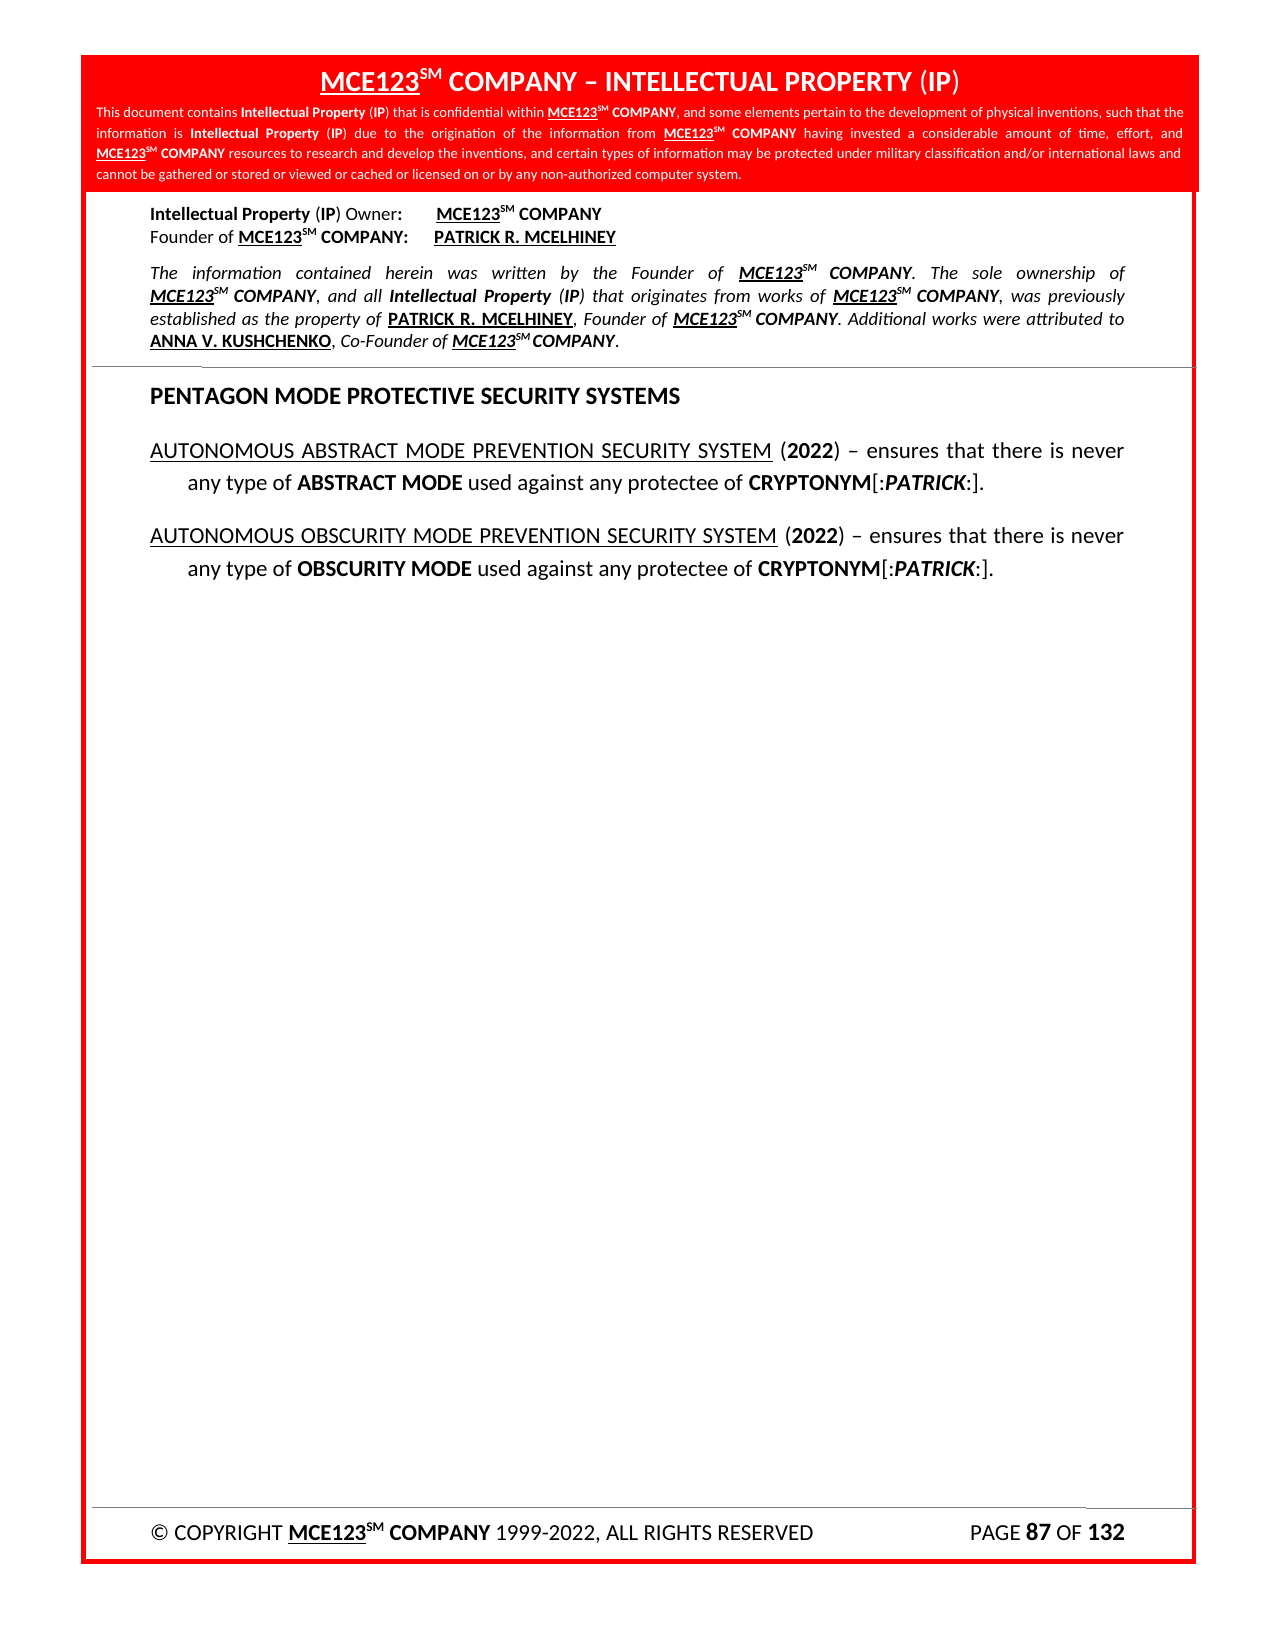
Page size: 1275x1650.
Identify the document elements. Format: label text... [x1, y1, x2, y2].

text AUTONOMOUS ABSTRACT MODE PREVENTION SECURITY SYSTEM (2022) – ensures that there is never any type of ABSTRACT MODE used against any protectee of CRYPTONYM[:PATRICK:]. [150, 436, 1125, 497]
text AUTONOMOUS OBSCURITY MODE PREVENTION SECURITY SYSTEM (2022) – ensures that there is never any type of OBSCURITY MODE used against any protectee of CRYPTONYM[:PATRICK:]. [150, 522, 1125, 582]
text PENTAGON MODE PROTECTIVE SECURITY SYSTEMS [150, 381, 1125, 411]
